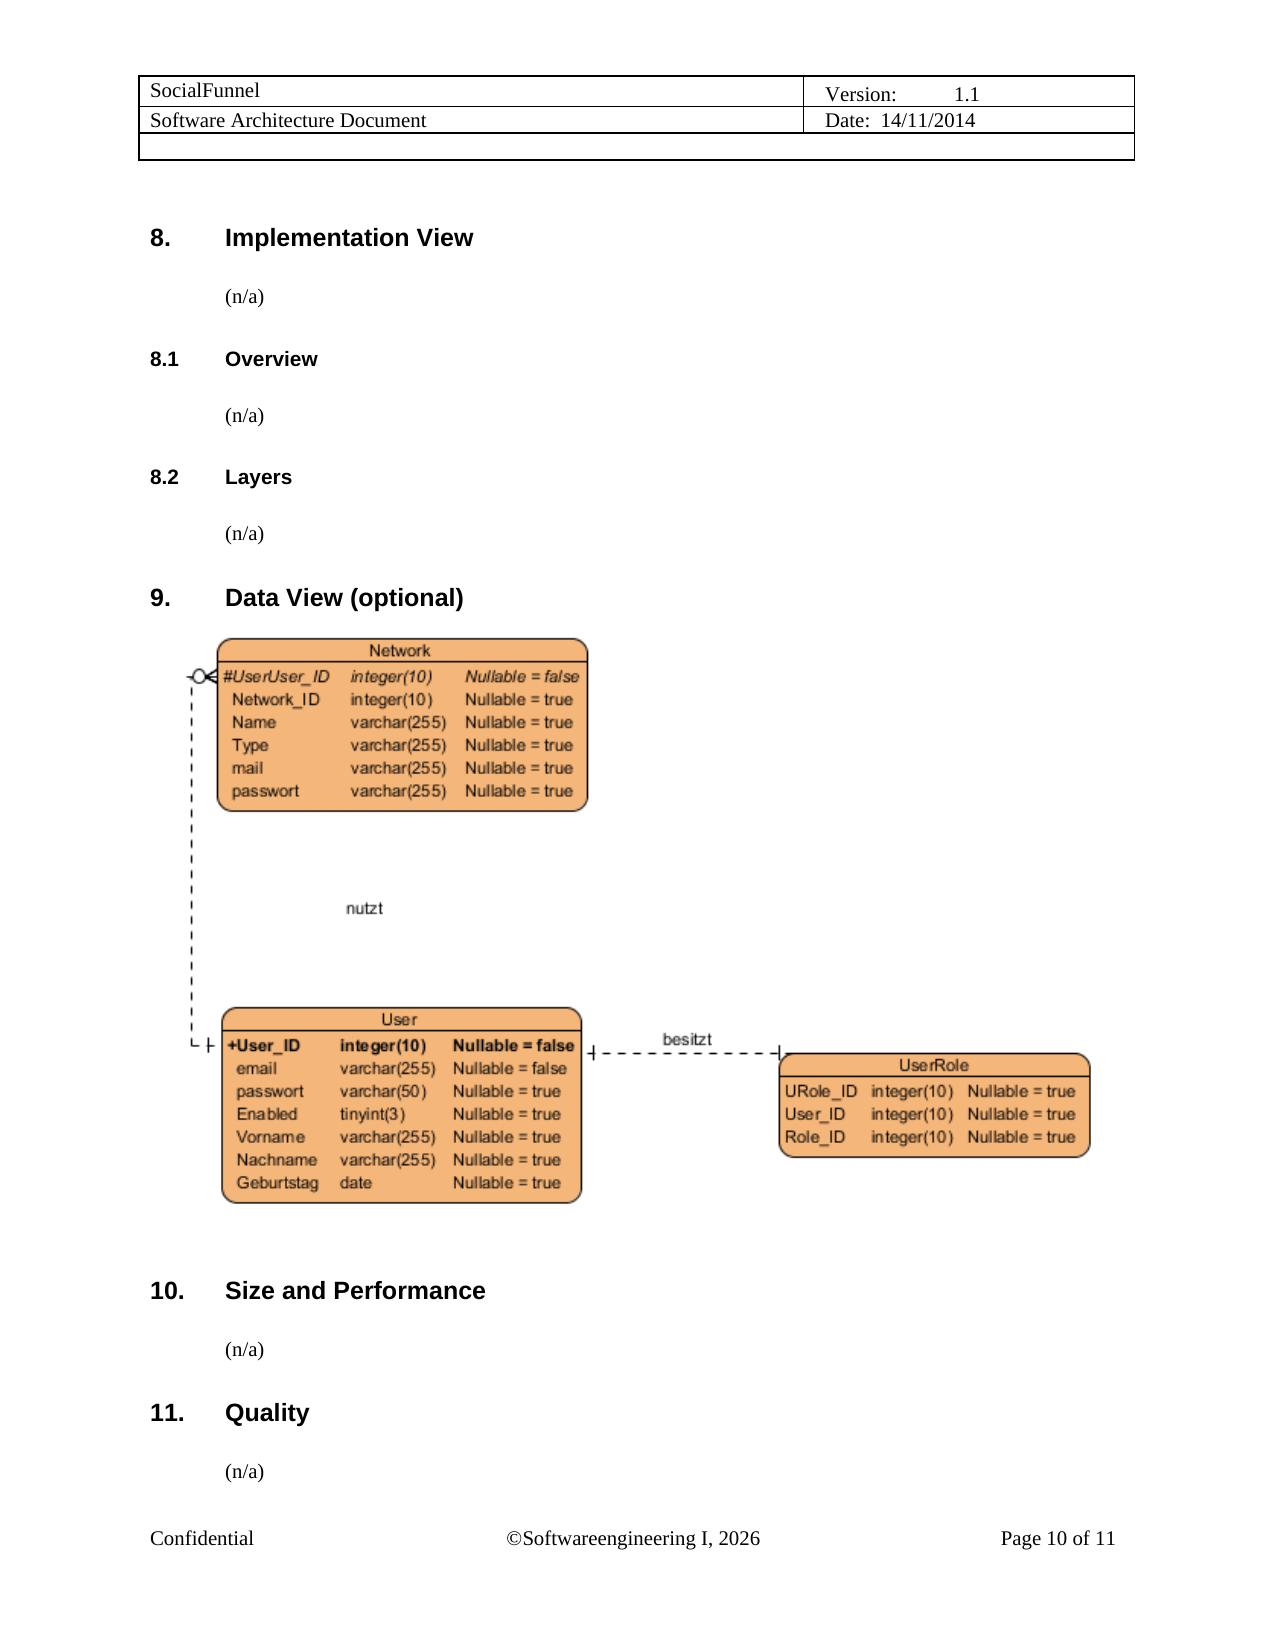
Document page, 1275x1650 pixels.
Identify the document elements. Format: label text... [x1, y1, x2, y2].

subtitle Size and Performance [150, 1276, 1125, 1304]
subtitle Layers [150, 464, 1125, 489]
text (n/a) [225, 402, 1125, 427]
subtitle Implementation View [150, 223, 1125, 252]
subtitle Overview [150, 345, 1125, 370]
picture [150, 617, 1125, 1239]
text (n/a) [225, 1336, 1125, 1361]
subtitle Data View (optional) [150, 583, 1125, 612]
text (n/a) [225, 1458, 1125, 1483]
text (n/a) [225, 520, 1125, 545]
text (n/a) [225, 283, 1125, 308]
subtitle Quality [150, 1398, 1125, 1427]
